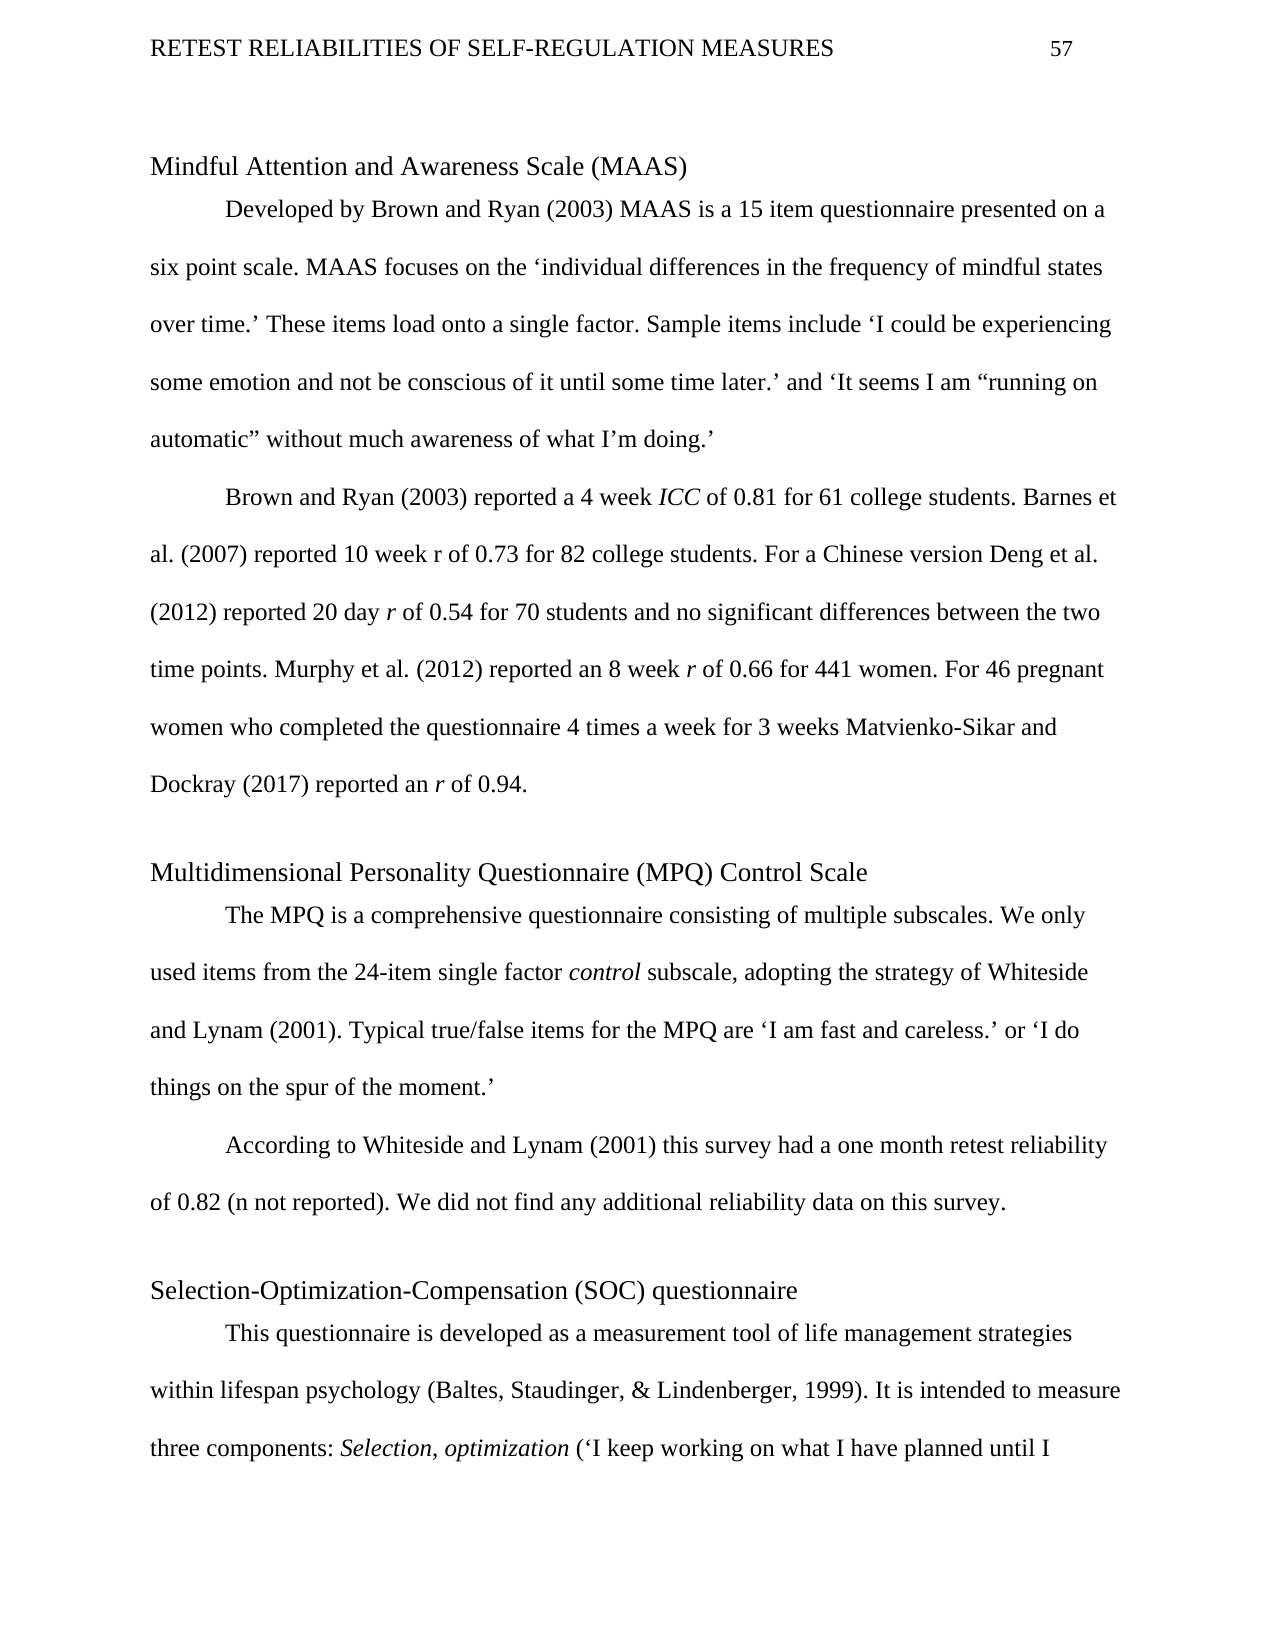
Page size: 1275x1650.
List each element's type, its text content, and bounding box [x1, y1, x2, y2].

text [150, 1318, 1125, 1462]
text Developed by Brown and Ryan (2003) MAAS is a 15 item questionnaire presented on a six point scale. MAAS focuses on the ‘individual differences in the frequency of mindful states over time.’ These items load onto a single factor. Sample items include ‘I could be experiencing some emotion and not be conscious of it until some time later.’ and ‘It seems I am “running on automatic” without much awareness of what I’m doing.’ [150, 194, 1125, 453]
subtitle Mindful Attention and Awareness Scale (MAAS) [150, 150, 1125, 181]
subtitle Multidimensional Personality Questionnaire (MPQ) Control Scale [150, 856, 1125, 887]
text Brown and Ryan (2003) reported a 4 week ICC of 0.81 for 61 college students. Barnes et al. (2007) reported 10 week r of 0.73 for 82 college students. For a Chinese version Deng et al. (2012) reported 20 day r of 0.54 for 70 students and no significant differences between the two time points. Murphy et al. (2012) reported an 8 week r of 0.66 for 441 women. For 46 pregnant women who completed the questionnaire 4 times a week for 3 weeks Matvienko-Sikar and Dockray (2017) reported an r of 0.94. [150, 482, 1125, 798]
text According to Whiteside and Lynam (2001) this survey had a one month retest reliability of 0.82 (n not reported). We did not find any additional reliability data on this survey. [150, 1130, 1125, 1216]
text The MPQ is a comprehensive questionnaire consisting of multiple subscales. We only used items from the 24-item single factor control subscale, adopting the strategy of Whiteside and Lynam (2001). Typical true/false items for the MPQ are ‘I am fast and careless.’ or ‘I do things on the spur of the moment.’ [150, 900, 1125, 1101]
subtitle Selection-Optimization-Compensation (SOC) questionnaire [150, 1274, 1125, 1305]
